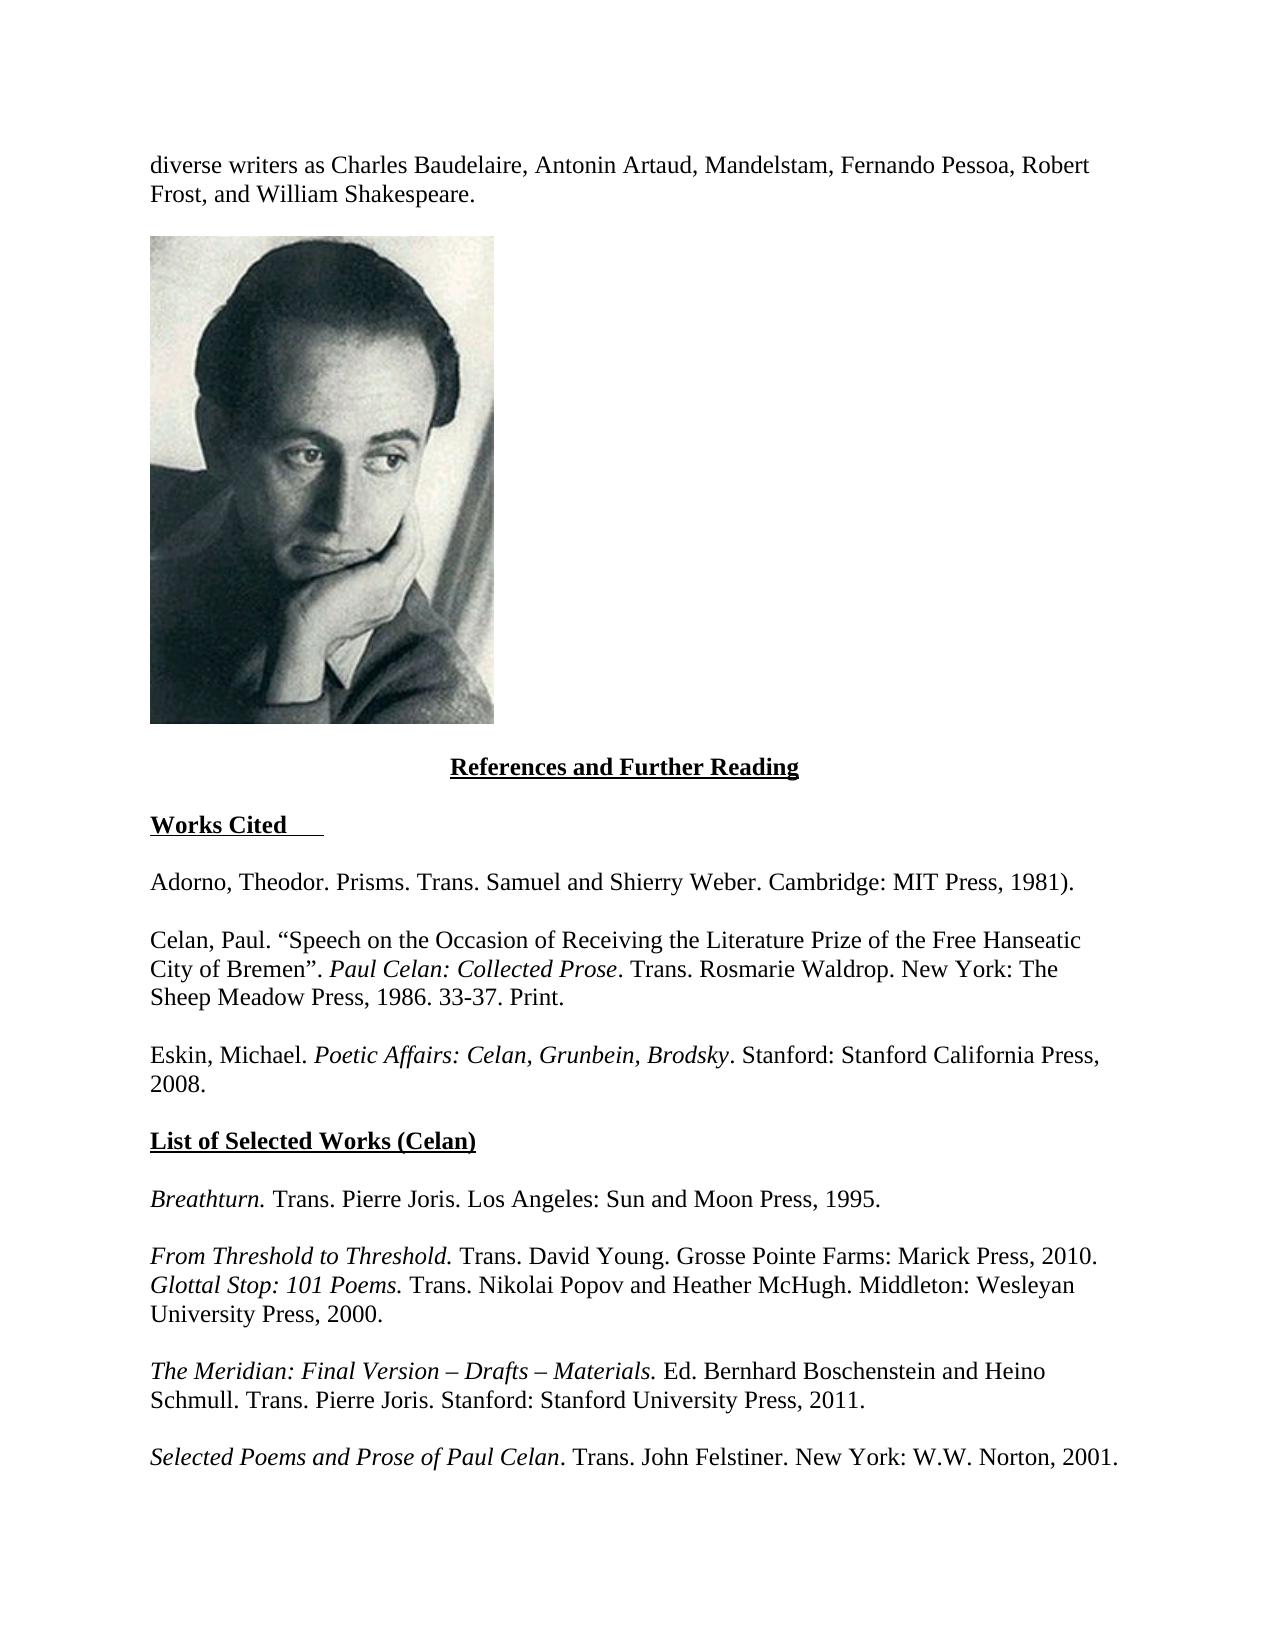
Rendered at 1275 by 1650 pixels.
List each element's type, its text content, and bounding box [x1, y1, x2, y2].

text Works Cited [150, 810, 1125, 839]
text Eskin, Michael. Poetic Affairs: Celan, Grunbein, Brodsky. Stanford: Stanford California Press, 2008. [150, 1040, 1125, 1097]
text The Meridian: Final Version – Drafts – Materials. Ed. Bernhard Boschenstein and Heino Schmull. Trans. Pierre Joris. Stanford: Stanford University Press, 2011. [150, 1356, 1125, 1414]
text From Threshold to Threshold. Trans. David Young. Grosse Pointe Farms: Marick Press, 2010. [150, 1241, 1125, 1270]
text Breathturn. Trans. Pierre Joris. Los Angeles: Sun and Moon Press, 1995. [150, 1184, 1125, 1212]
text Selected Poems and Prose of Paul Celan. Trans. John Felstiner. New York: W.W. Norton, 2001. [150, 1442, 1125, 1471]
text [150, 150, 1125, 207]
picture [150, 236, 494, 724]
text Glottal Stop: 101 Poems. Trans. Nikolai Popov and Heather McHugh. Middleton: Wesleyan University Press, 2000. [150, 1270, 1125, 1327]
text List of Selected Works (Celan) [150, 1126, 1125, 1155]
text Celan, Paul. “Speech on the Occasion of Receiving the Literature Prize of the Free Hanseatic City of Bremen”. Paul Celan: Collected Prose. Trans. Rosmarie Waldrop. New York: The Sheep Meadow Press, 1986. 33-37. Print. [150, 925, 1125, 1011]
text References and Further Reading [375, 752, 1125, 781]
text Adorno, Theodor. Prisms. Trans. Samuel and Shierry Weber. Cambridge: MIT Press, 1981). [150, 867, 1125, 896]
